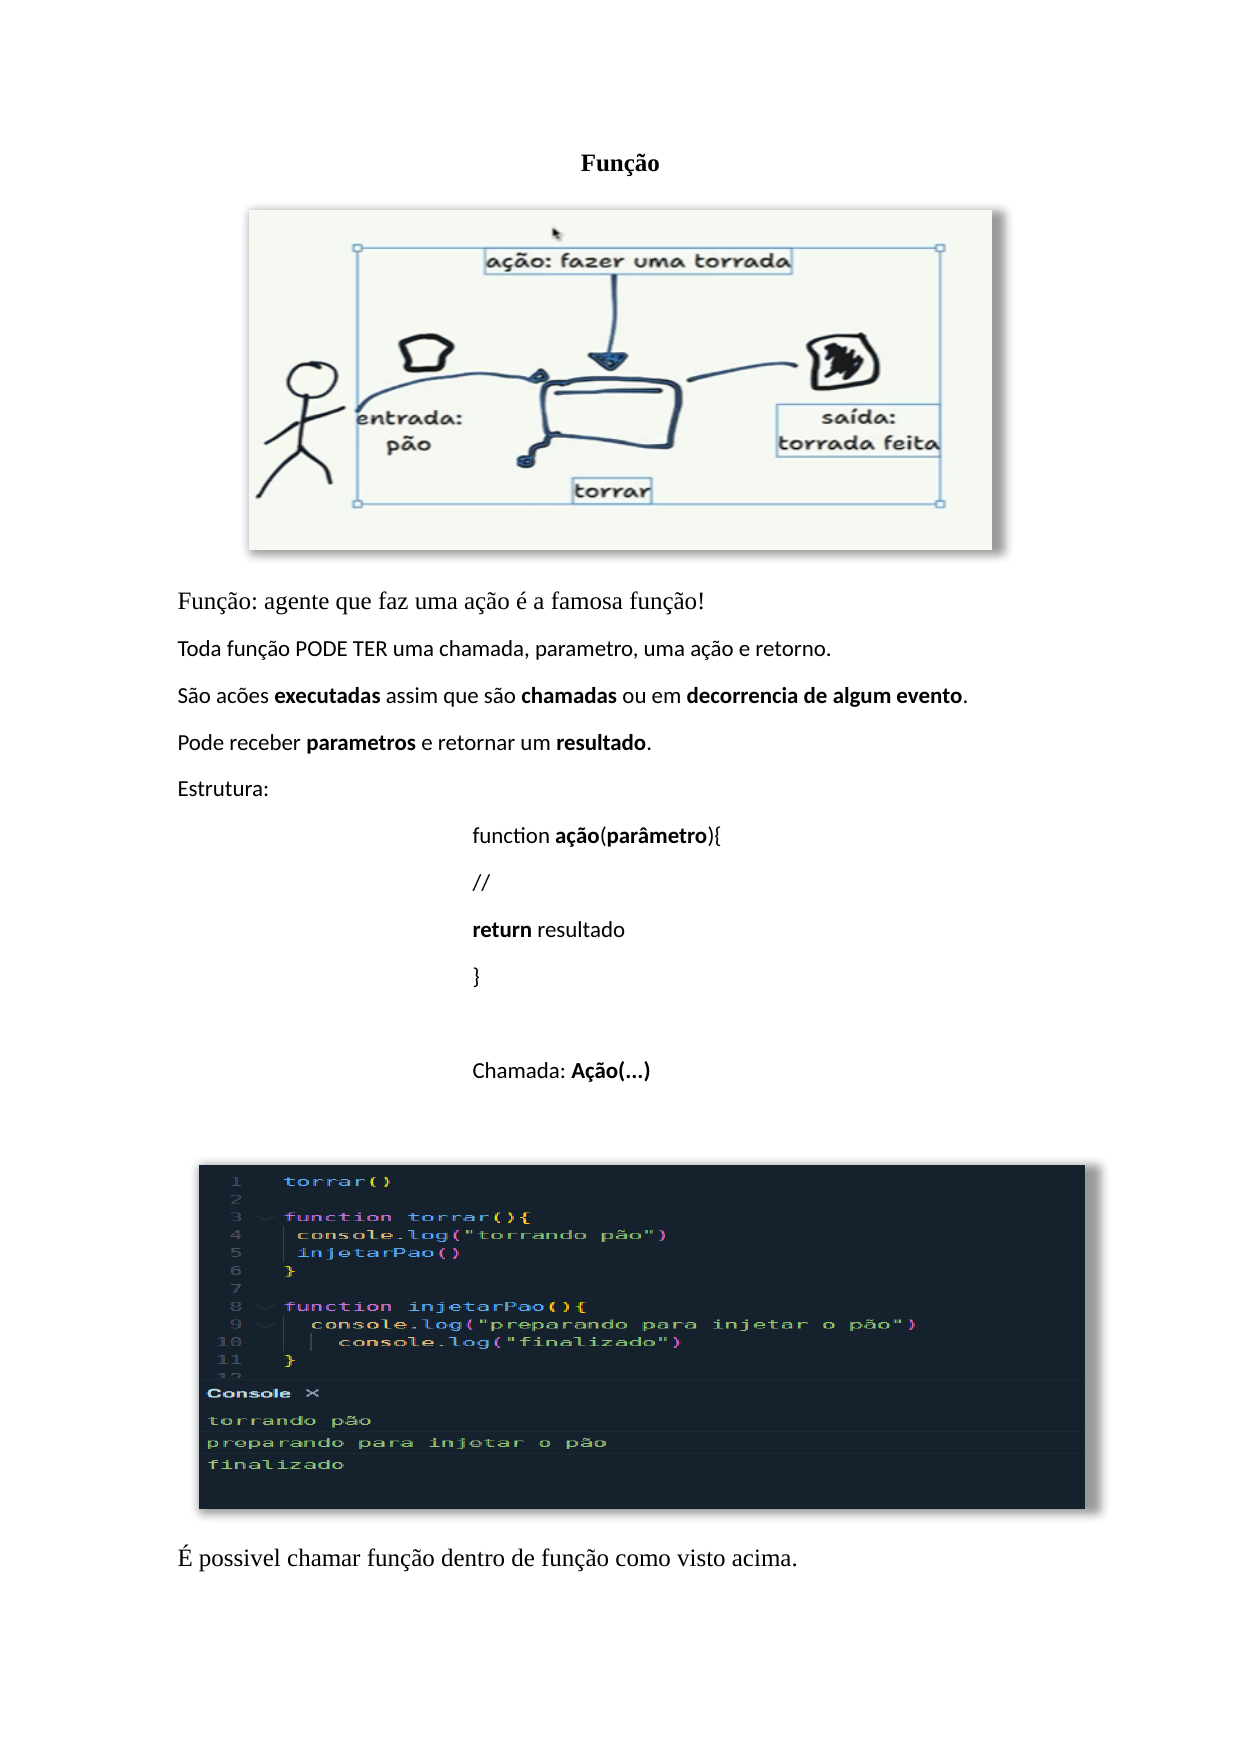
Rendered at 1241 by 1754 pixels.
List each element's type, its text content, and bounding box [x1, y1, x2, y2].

picture [199, 1165, 1085, 1509]
text Função [177, 148, 1063, 176]
text function ação(parâmetro){ [472, 821, 1063, 849]
text Chamada: Ação(...) [177, 1056, 1063, 1084]
picture [249, 210, 992, 550]
text Função: agente que faz uma ação é a famosa função! [177, 586, 1063, 615]
text Pode receber parametros e retornar um resultado. [177, 728, 1063, 756]
text } [472, 962, 1063, 990]
text return resultado [472, 915, 1063, 943]
text Toda função PODE TER uma chamada, parametro, uma ação e retorno. [177, 634, 1063, 662]
text São acões executadas assim que são chamadas ou em decorrencia de algum evento. [177, 681, 1063, 709]
text // [472, 868, 1063, 896]
text É possivel chamar função dentro de função como visto acima. [177, 1543, 1063, 1572]
text Estrutura: [177, 774, 1063, 802]
